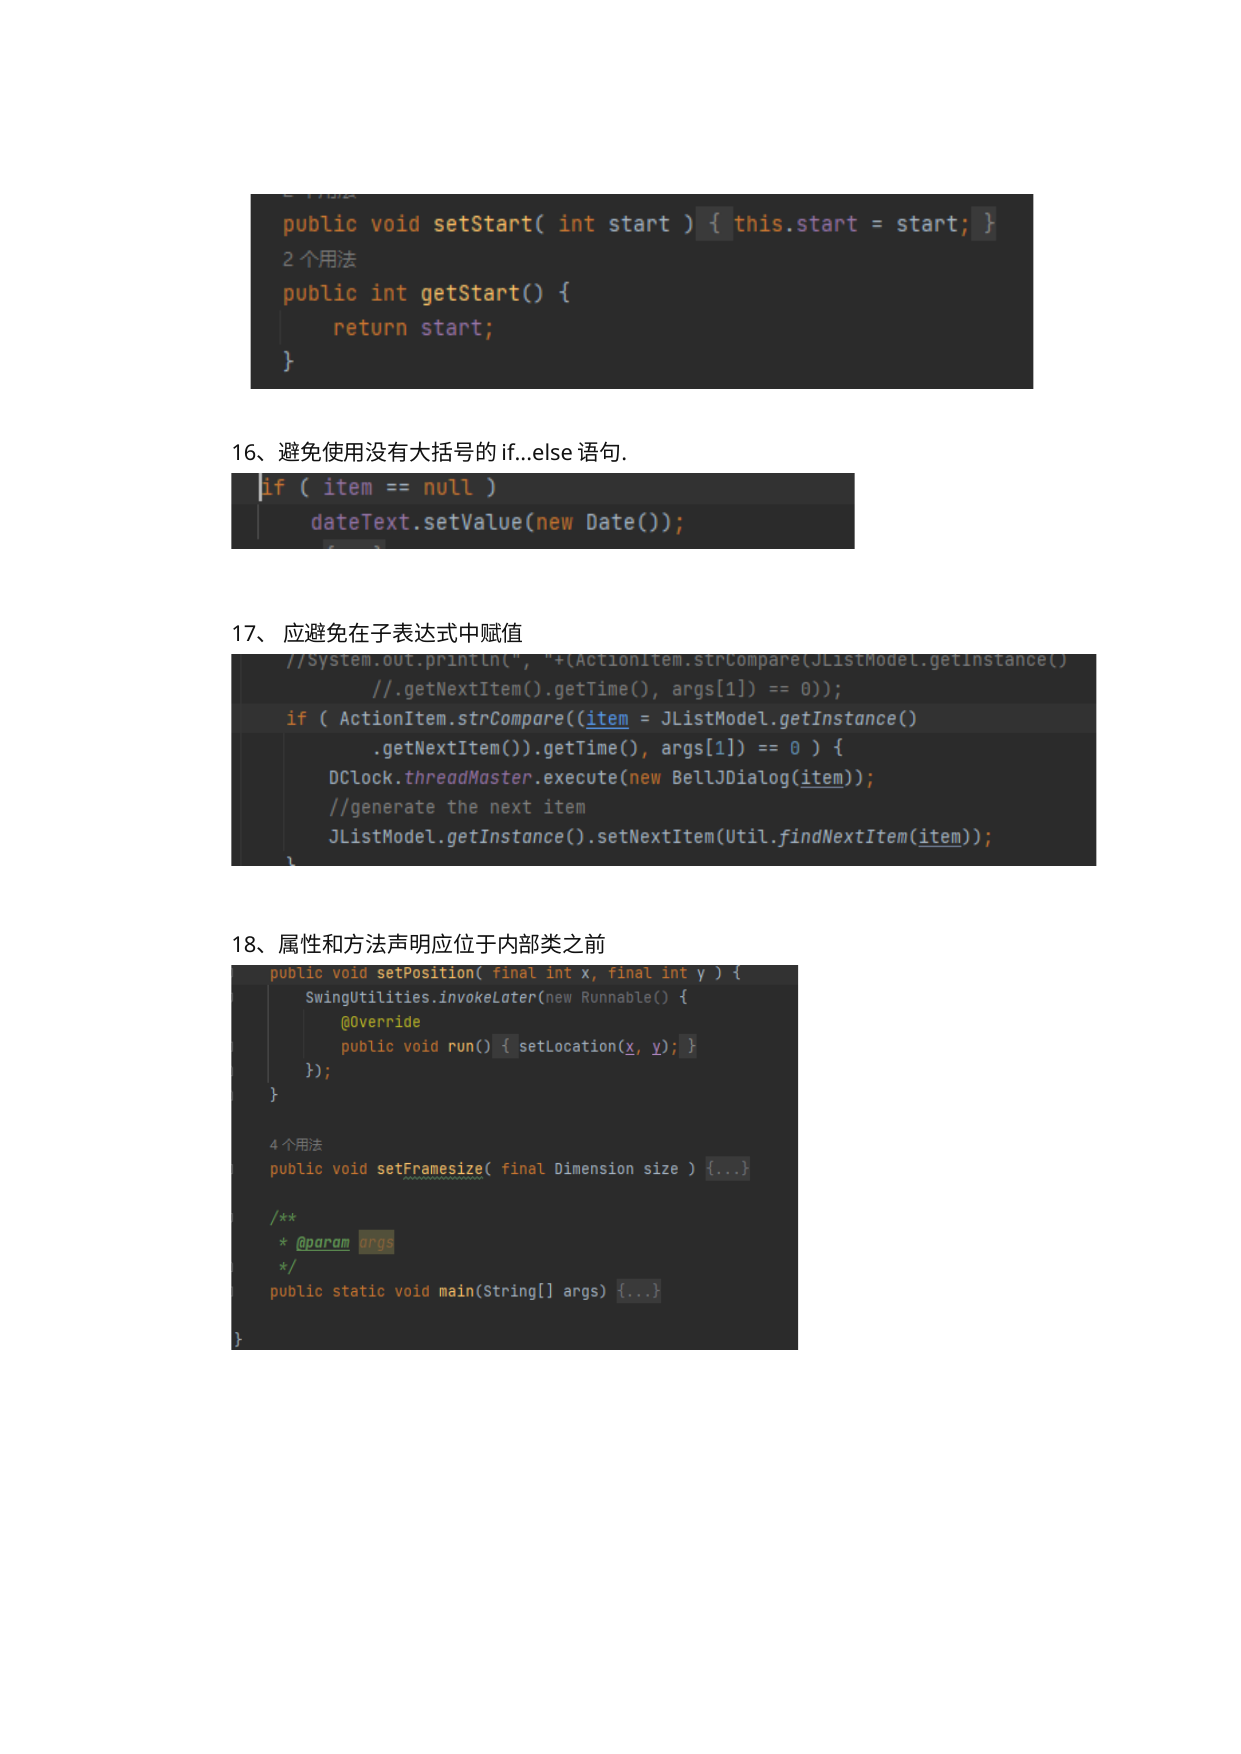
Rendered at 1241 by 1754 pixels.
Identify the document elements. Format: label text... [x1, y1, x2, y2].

picture [231, 473, 855, 549]
text 17、 应避免在子表达式中赋值 [231, 616, 1053, 648]
text 16、避免使用没有大括号的if...else语句. [231, 434, 1053, 467]
picture [231, 965, 799, 1350]
picture [250, 194, 1034, 389]
picture [231, 654, 1097, 866]
text 18、属性和方法声明应位于内部类之前 [231, 927, 1053, 959]
